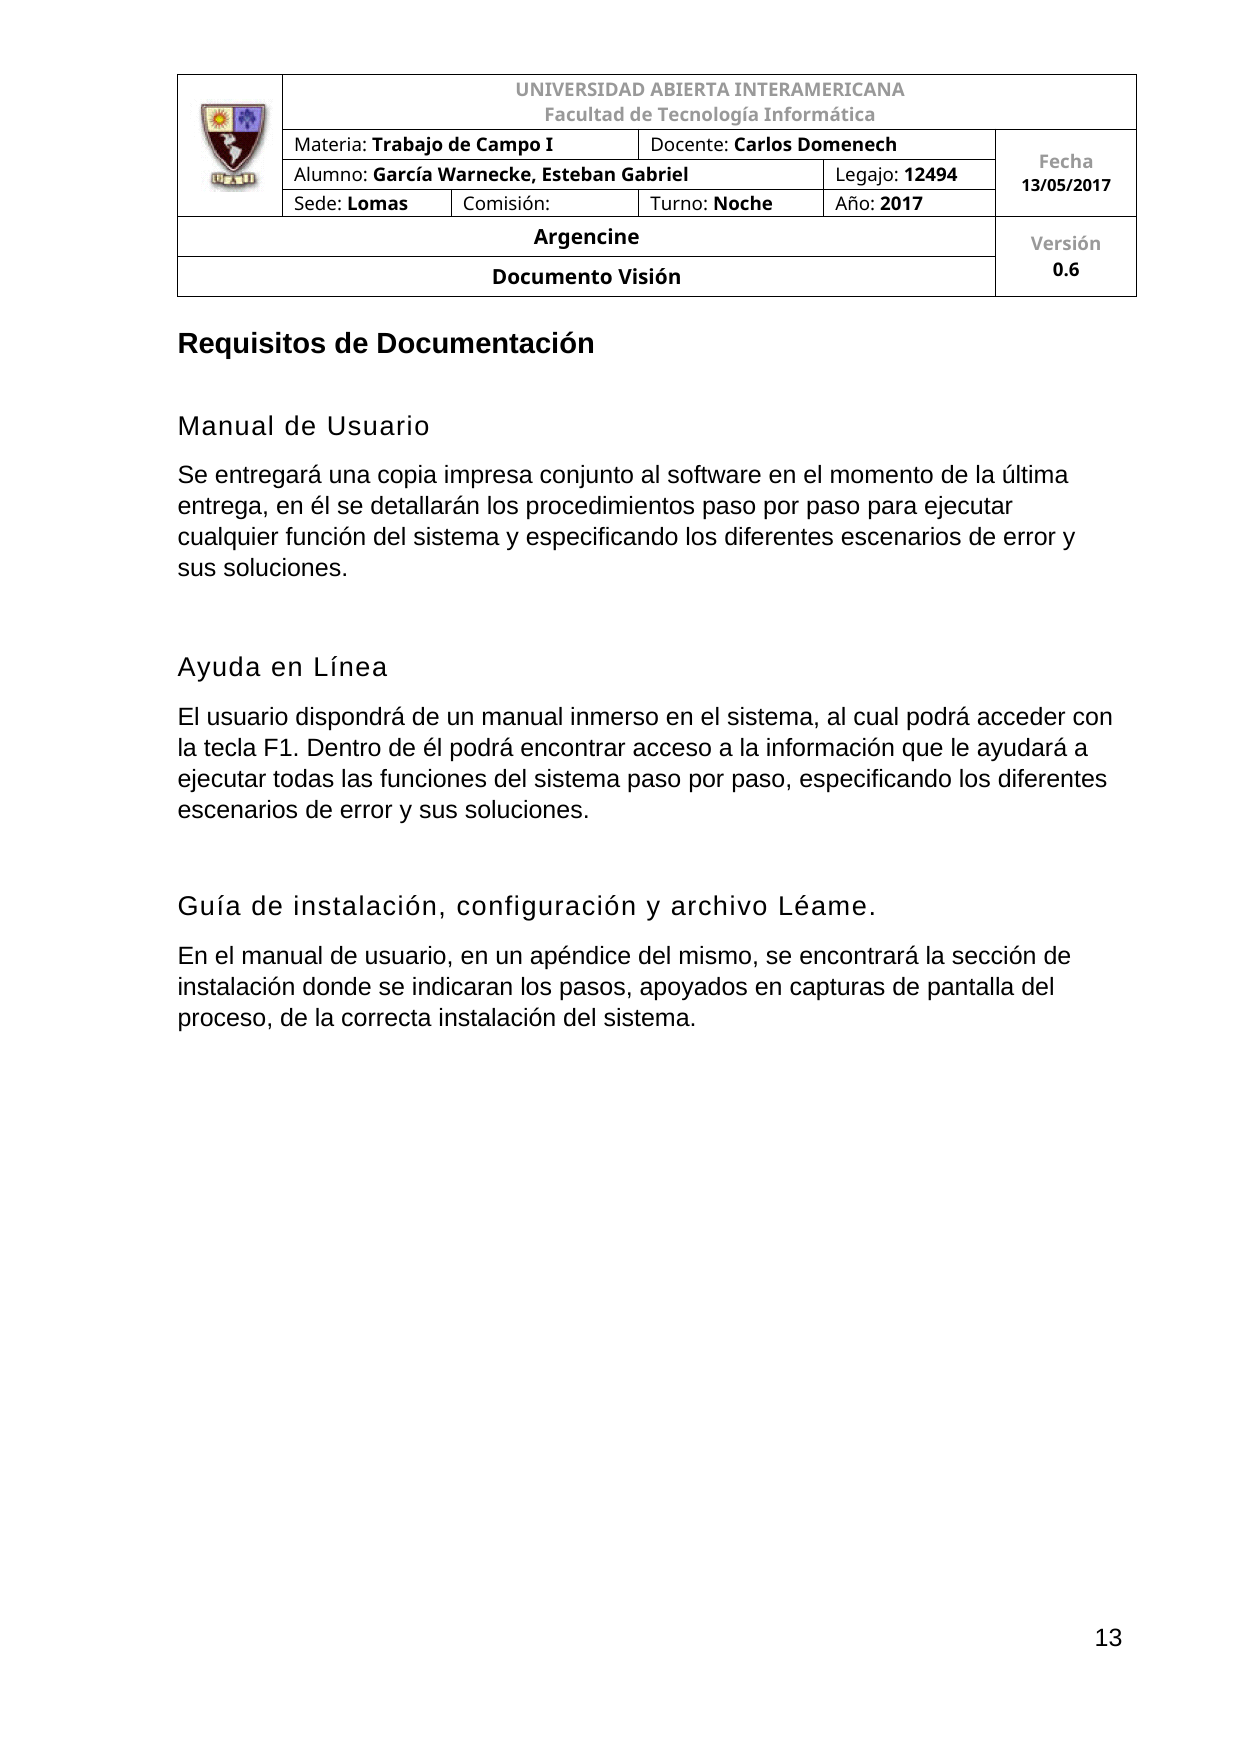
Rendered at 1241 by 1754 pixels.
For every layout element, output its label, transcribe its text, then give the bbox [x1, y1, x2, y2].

text El usuario dispondrá de un manual inmerso en el sistema, al cual podrá acceder con la tecla F1. Dentro de él podrá encontrar acceso a la información que le ayudará a ejecutar todas las funciones del sistema paso por paso, especificando los diferentes escenarios de error y sus soluciones. [177, 702, 1122, 823]
subtitle Guía de instalación, configuración y archivo Léame. [177, 890, 1122, 921]
picture [188, 95, 277, 196]
subtitle Ayuda en Línea [177, 651, 1122, 682]
subtitle Manual de Usuario [177, 409, 1122, 441]
text En el manual de usuario, en un apéndice del mismo, se encontrará la sección de instalación donde se indicaran los pasos, apoyados en capturas de pantalla del proceso, de la correcta instalación del sistema. [177, 941, 1122, 1031]
subtitle Requisitos de Documentación [177, 326, 1122, 359]
